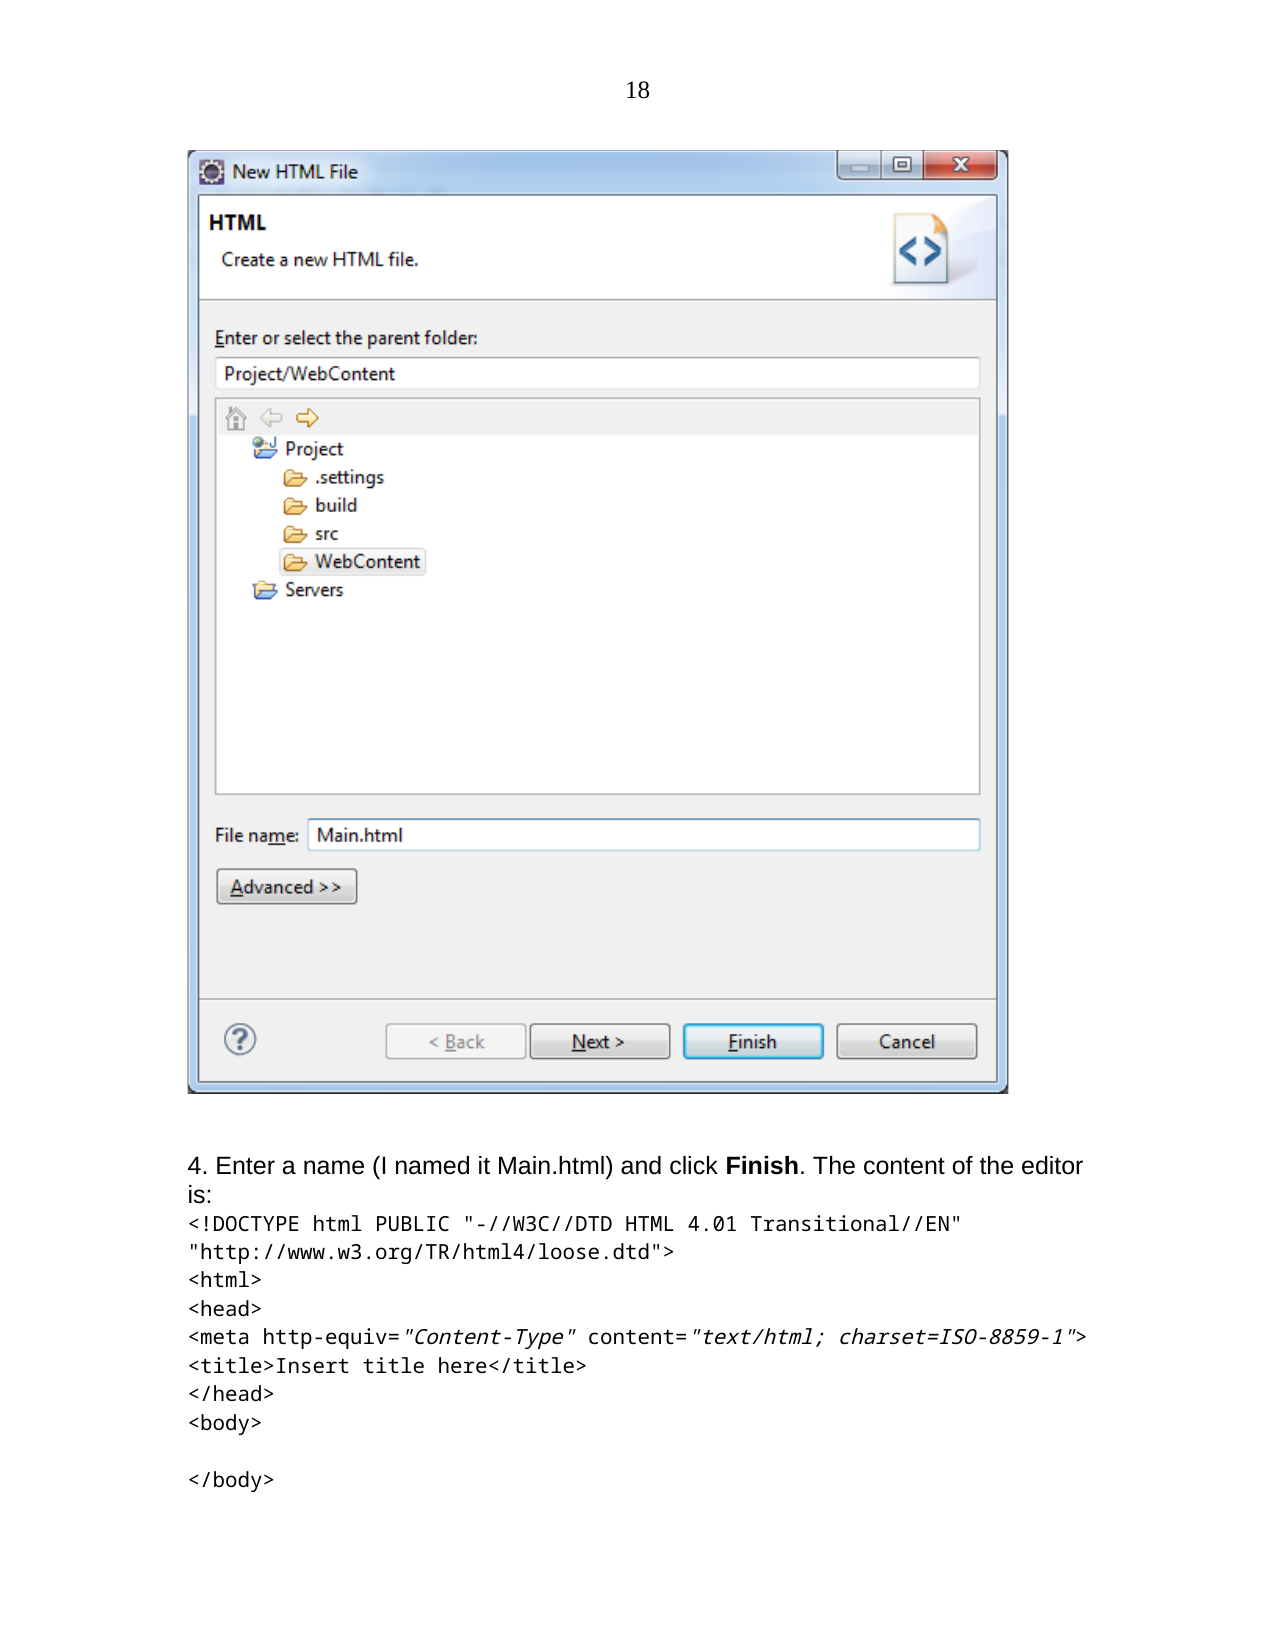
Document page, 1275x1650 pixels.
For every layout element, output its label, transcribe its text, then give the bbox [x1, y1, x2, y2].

text 4. Enter a name (I named it Main.html) and click Finish. The content of the editor is: [187, 1151, 1087, 1209]
text <head> [187, 1294, 1087, 1322]
picture [187, 150, 1009, 1094]
text <!DOCTYPE html PUBLIC "-//W3C//DTD HTML 4.01 Transitional//EN" "http://www.w3.org/TR/html4/loose.dtd"> [187, 1209, 1087, 1266]
text <title>Insert title here</title> [187, 1351, 1087, 1379]
text </head> [187, 1379, 1087, 1408]
text <html> [187, 1266, 1087, 1294]
text <meta http-equiv="Content-Type" content="text/html; charset=ISO-8859-1"> [187, 1322, 1087, 1351]
text <body> [187, 1408, 1087, 1436]
text </body> [187, 1465, 1087, 1493]
